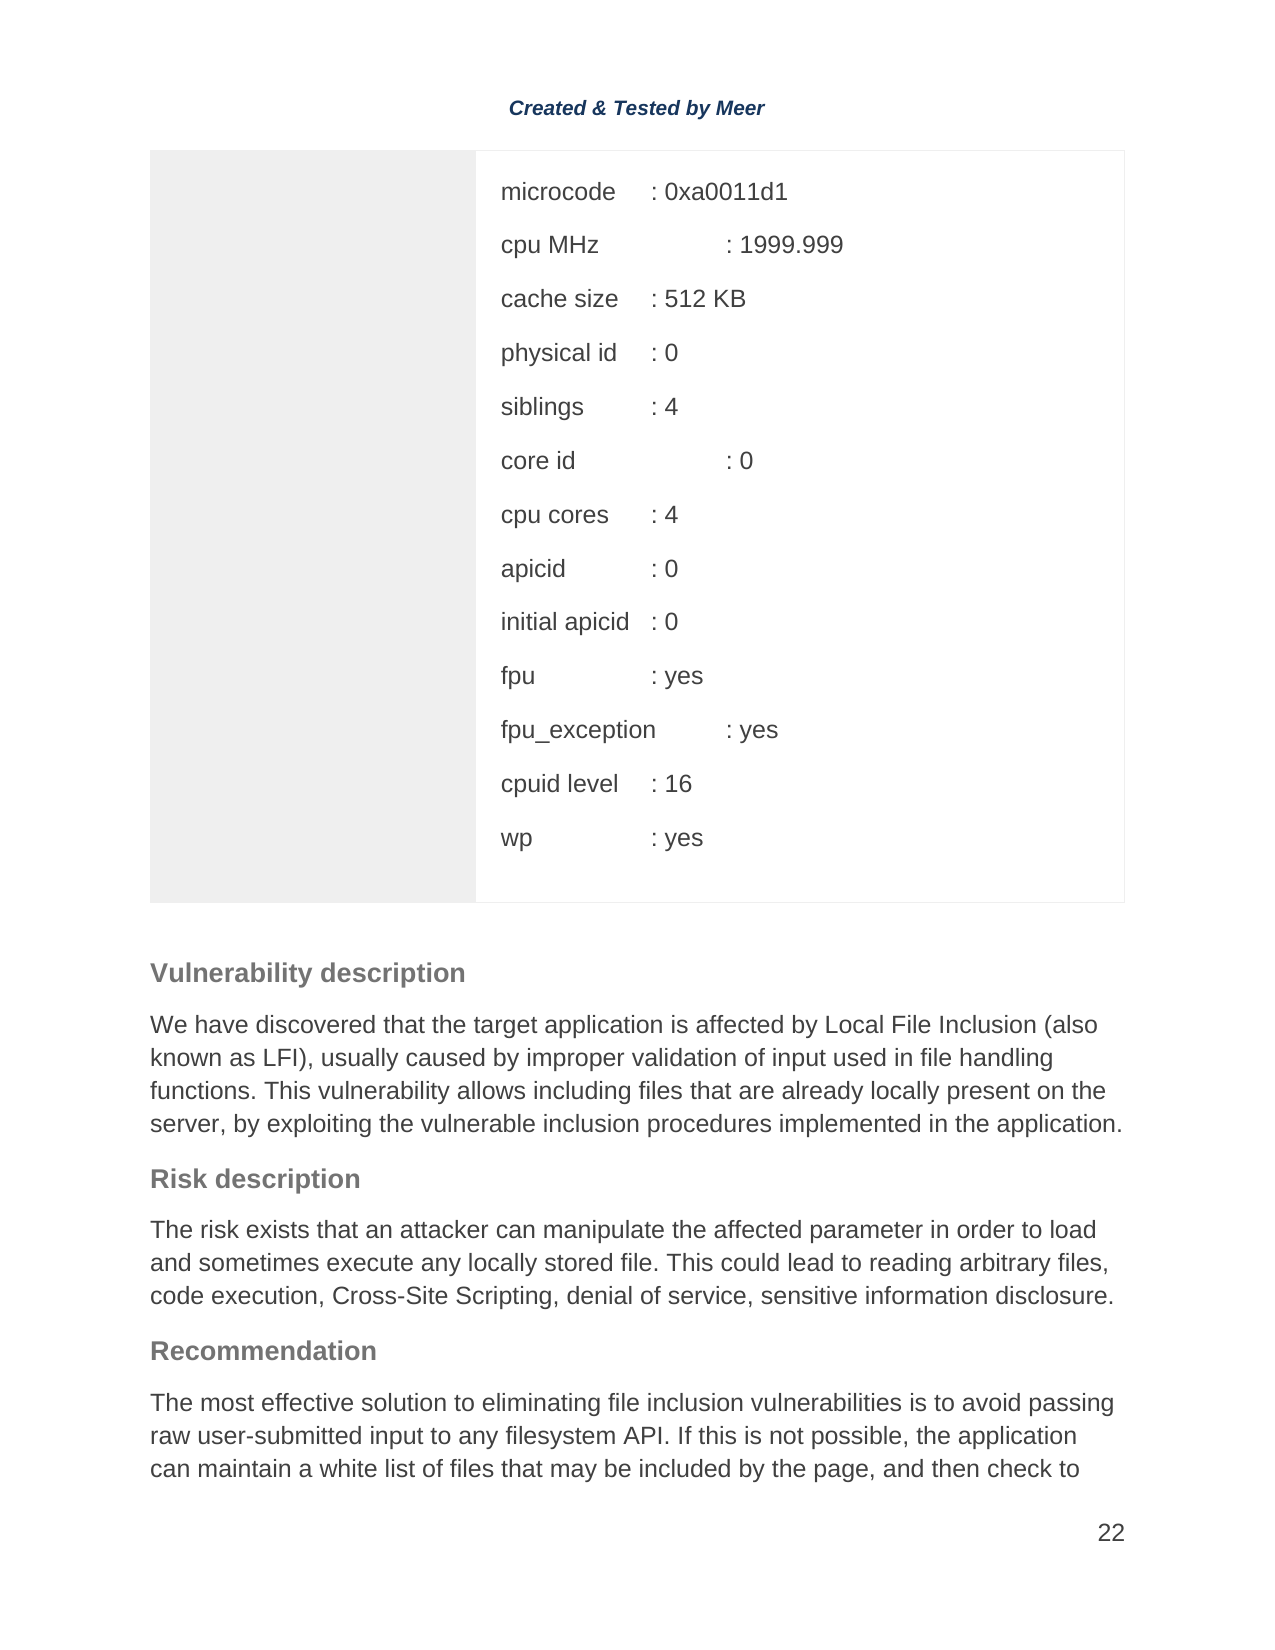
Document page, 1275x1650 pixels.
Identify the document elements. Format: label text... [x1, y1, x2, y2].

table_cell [476, 151, 1124, 902]
table_cell Evidence [151, 151, 475, 902]
subtitle Risk description [150, 1163, 1125, 1194]
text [150, 1388, 1125, 1482]
subtitle Recommendation [150, 1335, 1125, 1366]
text The risk exists that an attacker can manipulate the affected parameter in order to load and sometimes execute any locally stored file. This could lead to reading arbitrary files, code execution, Cross-Site Scripting, denial of service, sensitive information disclosure. [150, 1215, 1125, 1310]
subtitle Vulnerability description [150, 957, 1125, 988]
text We have discovered that the target application is affected by Local File Inclusion (also known as LFI), usually caused by improper validation of input used in file handling functions. This vulnerability allows including files that are already locally present on the server, by exploiting the vulnerable inclusion procedures implemented in the application. [150, 1010, 1125, 1137]
